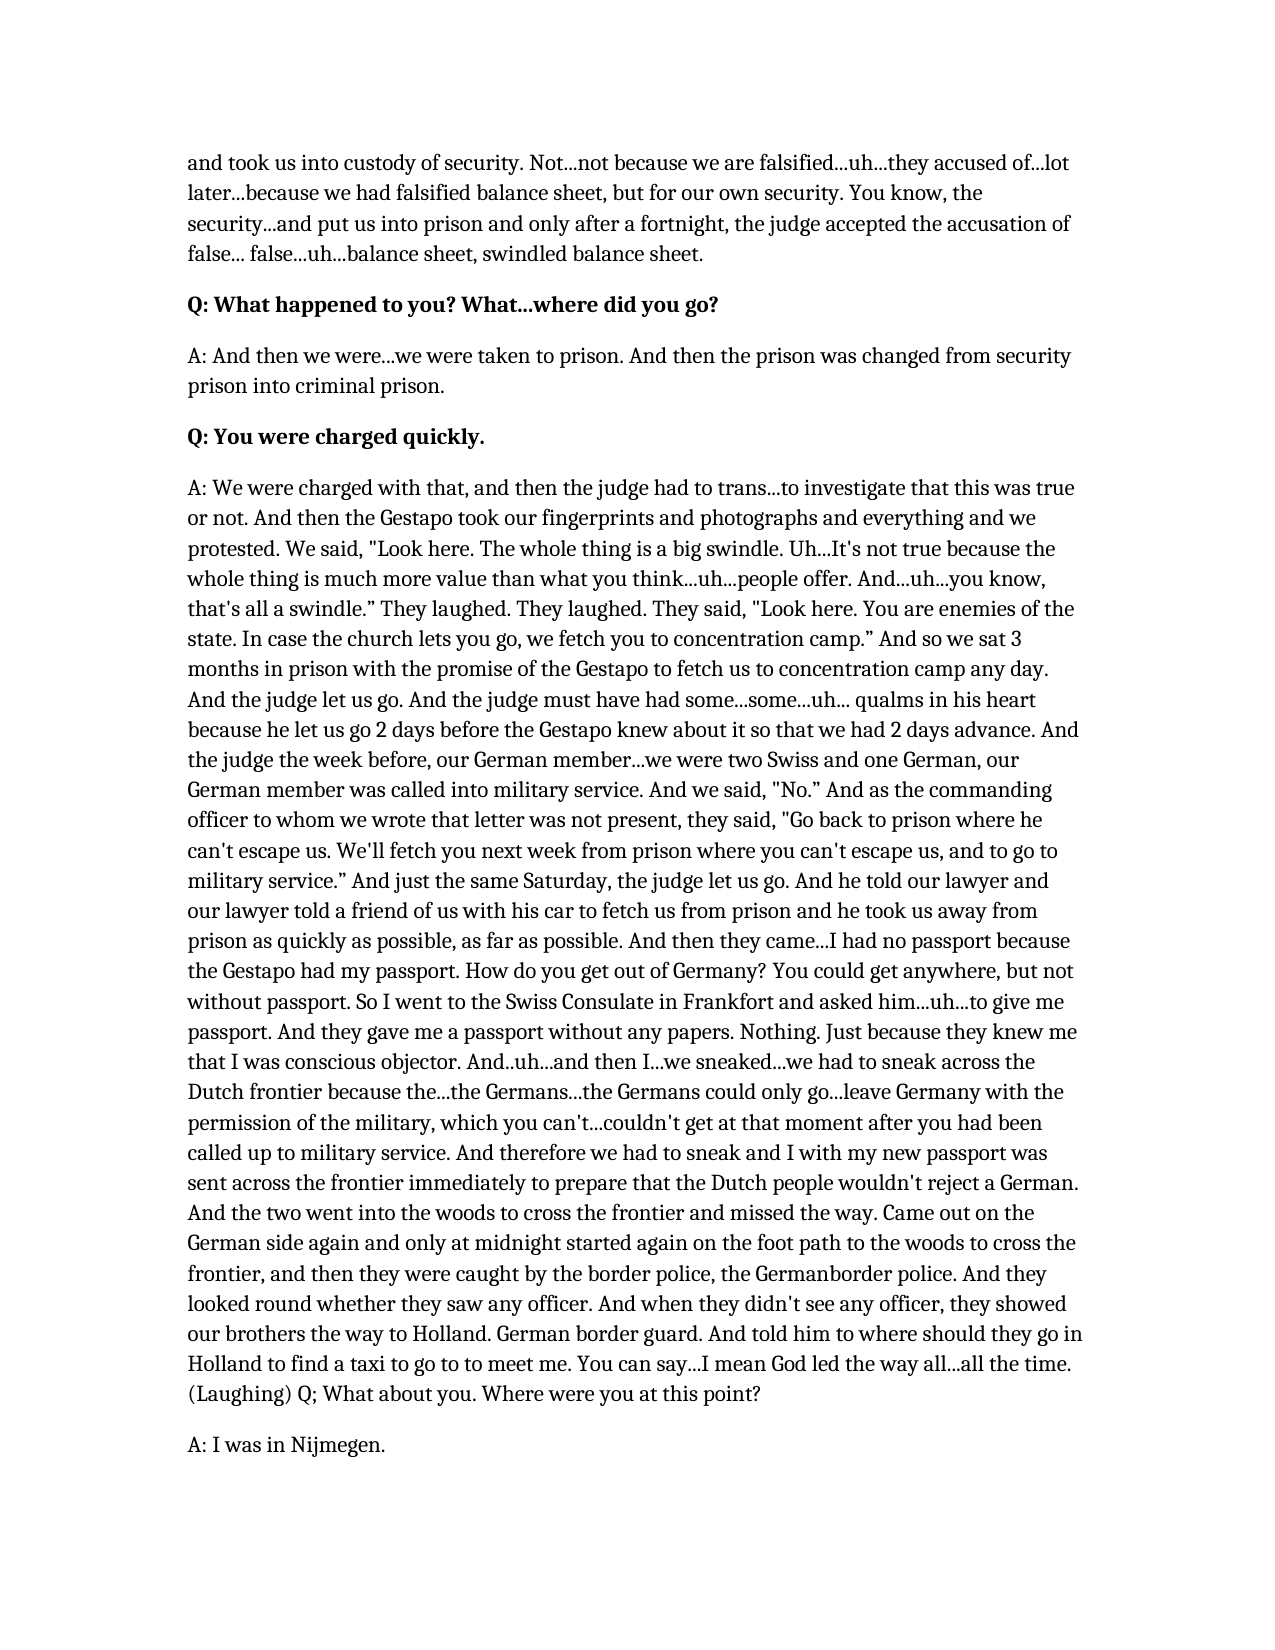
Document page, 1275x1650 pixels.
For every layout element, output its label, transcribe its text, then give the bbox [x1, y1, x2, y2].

text Q: What happened to you? What...where did you go? [187, 292, 1087, 318]
text A: I was in Nijmegen. [187, 1432, 1087, 1459]
text A: And then we were...we were taken to prison. And then the prison was changed from security prison into criminal prison. [187, 343, 1087, 399]
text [187, 150, 1087, 267]
text Q: You were charged quickly. [187, 424, 1087, 450]
text A: We were charged with that, and then the judge had to trans...to investigate that this was true or not. And then the Gestapo took our fingerprints and photographs and everything and we protested. We said, "Look here. The whole thing is a big swindle. Uh...It's not true because the whole thing is much more value than what you think...uh...people offer. And...uh...you know, that's all a swindle.” They laughed. They laughed. They said, "Look here. You are enemies of the state. In case the church lets you go, we fetch you to concentration camp.” And so we sat 3 months in prison with the promise of the Gestapo to fetch us to concentration camp any day. And the judge let us go. And the judge must have had some...some...uh... qualms in his heart because he let us go 2 days before the Gestapo knew about it so that we had 2 days advance. And the judge the week before, our German member...we were two Swiss and one German, our German member was called into military service. And we said, "No.” And as the commanding officer to whom we wrote that letter was not present, they said, "Go back to prison where he can't escape us. We'll fetch you next week from prison where you can't escape us, and to go to military service.” And just the same Saturday, the judge let us go. And he told our lawyer and our lawyer told a friend of us with his car to fetch us from prison and he took us away from prison as quickly as possible, as far as possible. And then they came...I had no passport because the Gestapo had my passport. How do you get out of Germany? You could get anywhere, but not without passport. So I went to the Swiss Consulate in Frankfort and asked him...uh...to give me passport. And they gave me a passport without any papers. Nothing. Just because they knew me that I was conscious objector. And..uh...and then I...we sneaked...we had to sneak across the Dutch frontier because the...the Germans...the Germans could only go...leave Germany with the permission of the military, which you can't...couldn't get at that moment after you had been called up to military service. And therefore we had to sneak and I with my new passport was sent across the frontier immediately to prepare that the Dutch people wouldn't reject a German. And the two went into the woods to cross the frontier and missed the way. Came out on the German side again and only at midnight started again on the foot path to the woods to cross the frontier, and then they were caught by the border police, the Germanborder police. And they looked round whether they saw any officer. And when they didn't see any officer, they showed our brothers the way to Holland. German border guard. And told him to where should they go in Holland to find a taxi to go to to meet me. You can say...I mean God led the way all...all the time. (Laughing) Q; What about you. Where were you at this point? [187, 475, 1087, 1408]
